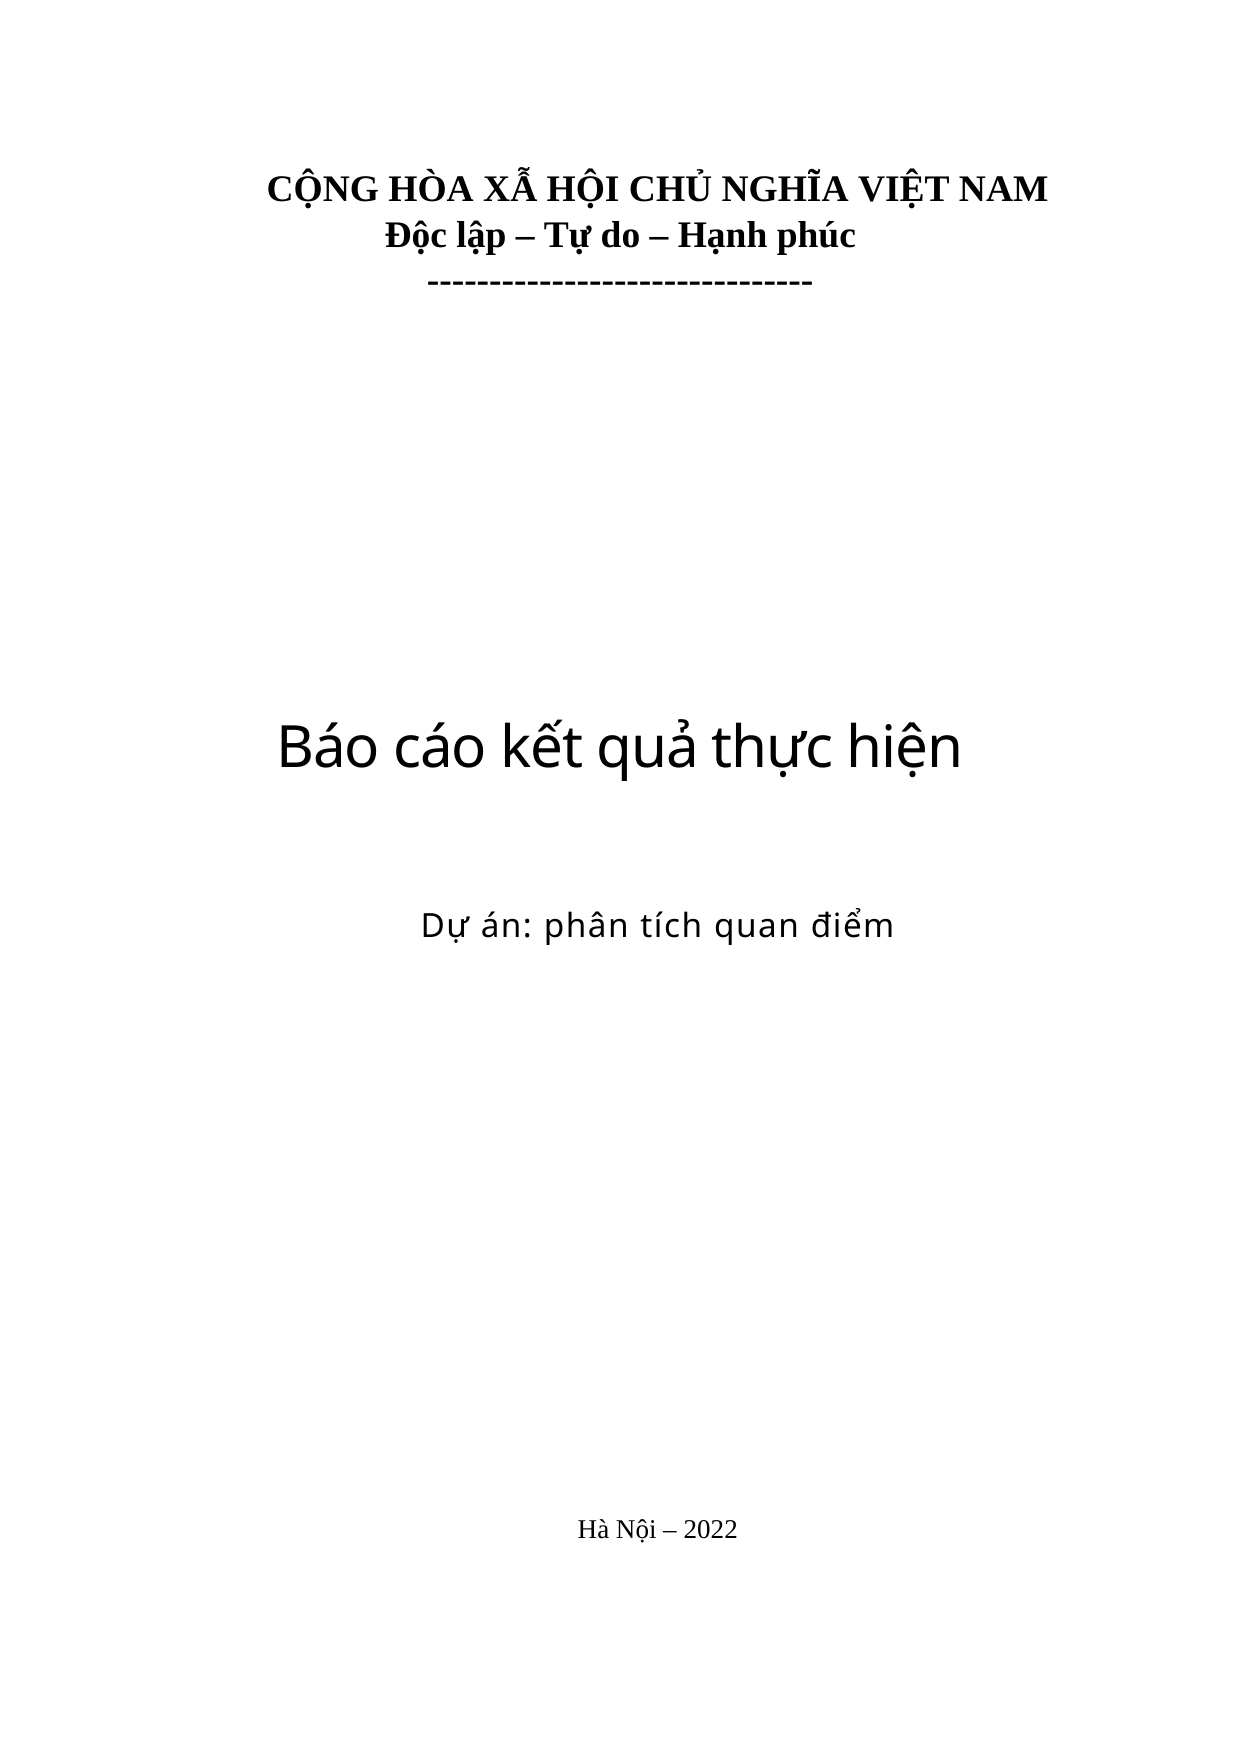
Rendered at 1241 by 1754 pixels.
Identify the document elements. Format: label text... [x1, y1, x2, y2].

title Báo cáo kết quả thực hiện [150, 705, 1090, 785]
subtitle Dự án: phân tích quan điểm [150, 902, 1090, 947]
text CỘNG HÒA XẪ HỘI CHỦ NGHĨA VIỆT NAM Độc lập – Tự do – Hạnh phúc ------------------------------- [150, 167, 1090, 301]
text Hà Nội – 2022 [150, 1513, 1090, 1544]
